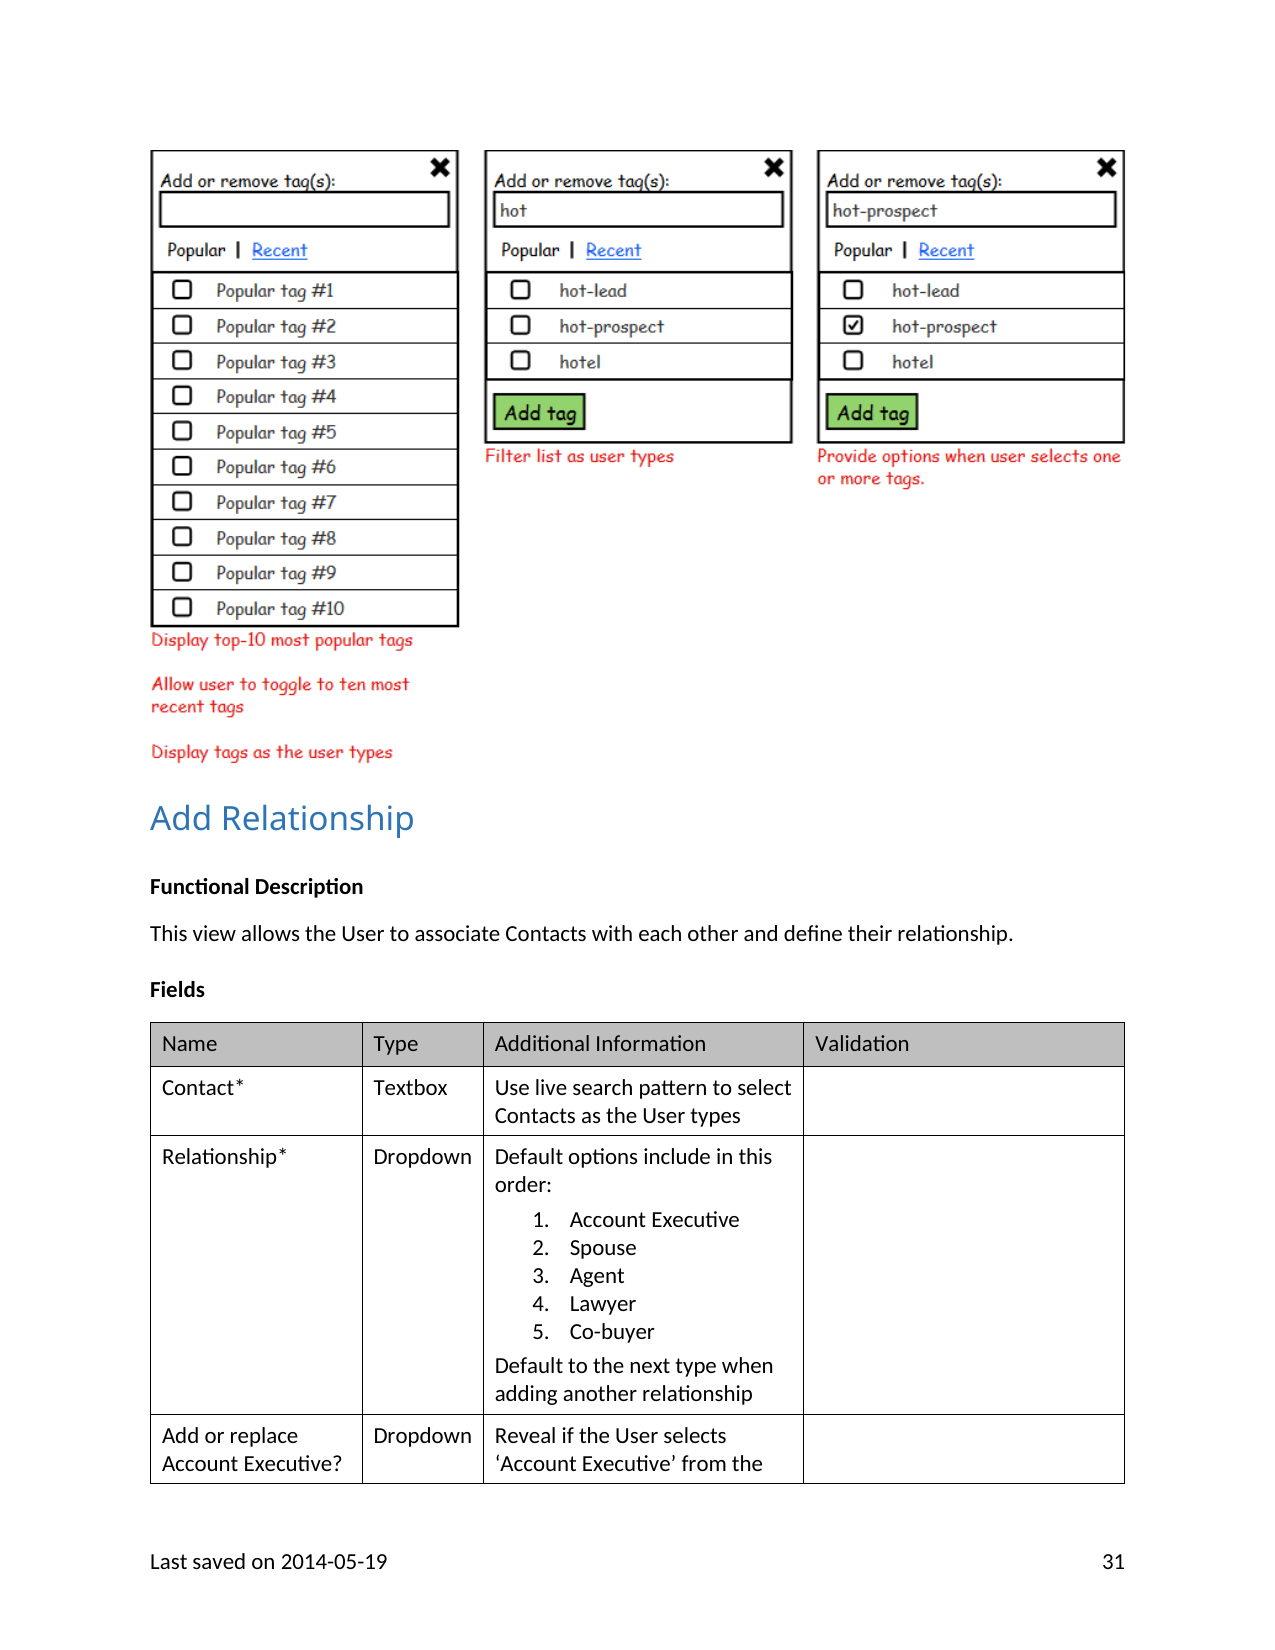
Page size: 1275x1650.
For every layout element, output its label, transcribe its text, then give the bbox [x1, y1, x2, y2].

text This view allows the User to associate Contacts with each other and define their relationship. [150, 919, 1125, 947]
table_cell Dropdown [363, 1136, 483, 1413]
text Functional Description [150, 872, 1125, 900]
table_header Type [363, 1023, 483, 1066]
table_cell Relationship* [151, 1136, 362, 1413]
picture [150, 150, 1125, 768]
table_cell Textbox [363, 1067, 483, 1135]
table_cell [804, 1415, 1124, 1483]
table_cell [804, 1136, 1124, 1413]
table_cell Dropdown [363, 1415, 483, 1483]
table_cell Default options include in this order: Account Executive Spouse Agent Lawyer Co-buyer Default to the next type when adding another relationship [484, 1136, 803, 1413]
text Fields [150, 975, 1125, 1003]
table_cell Contact* [151, 1067, 362, 1135]
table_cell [151, 1415, 362, 1483]
table_header Additional Information [484, 1023, 803, 1066]
subtitle Add Relationship [150, 795, 1125, 841]
table_header Name [151, 1023, 362, 1066]
table_cell [804, 1067, 1124, 1135]
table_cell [484, 1415, 803, 1483]
table_cell Use live search pattern to select Contacts as the User types [484, 1067, 803, 1135]
table_header Validation [804, 1023, 1124, 1066]
